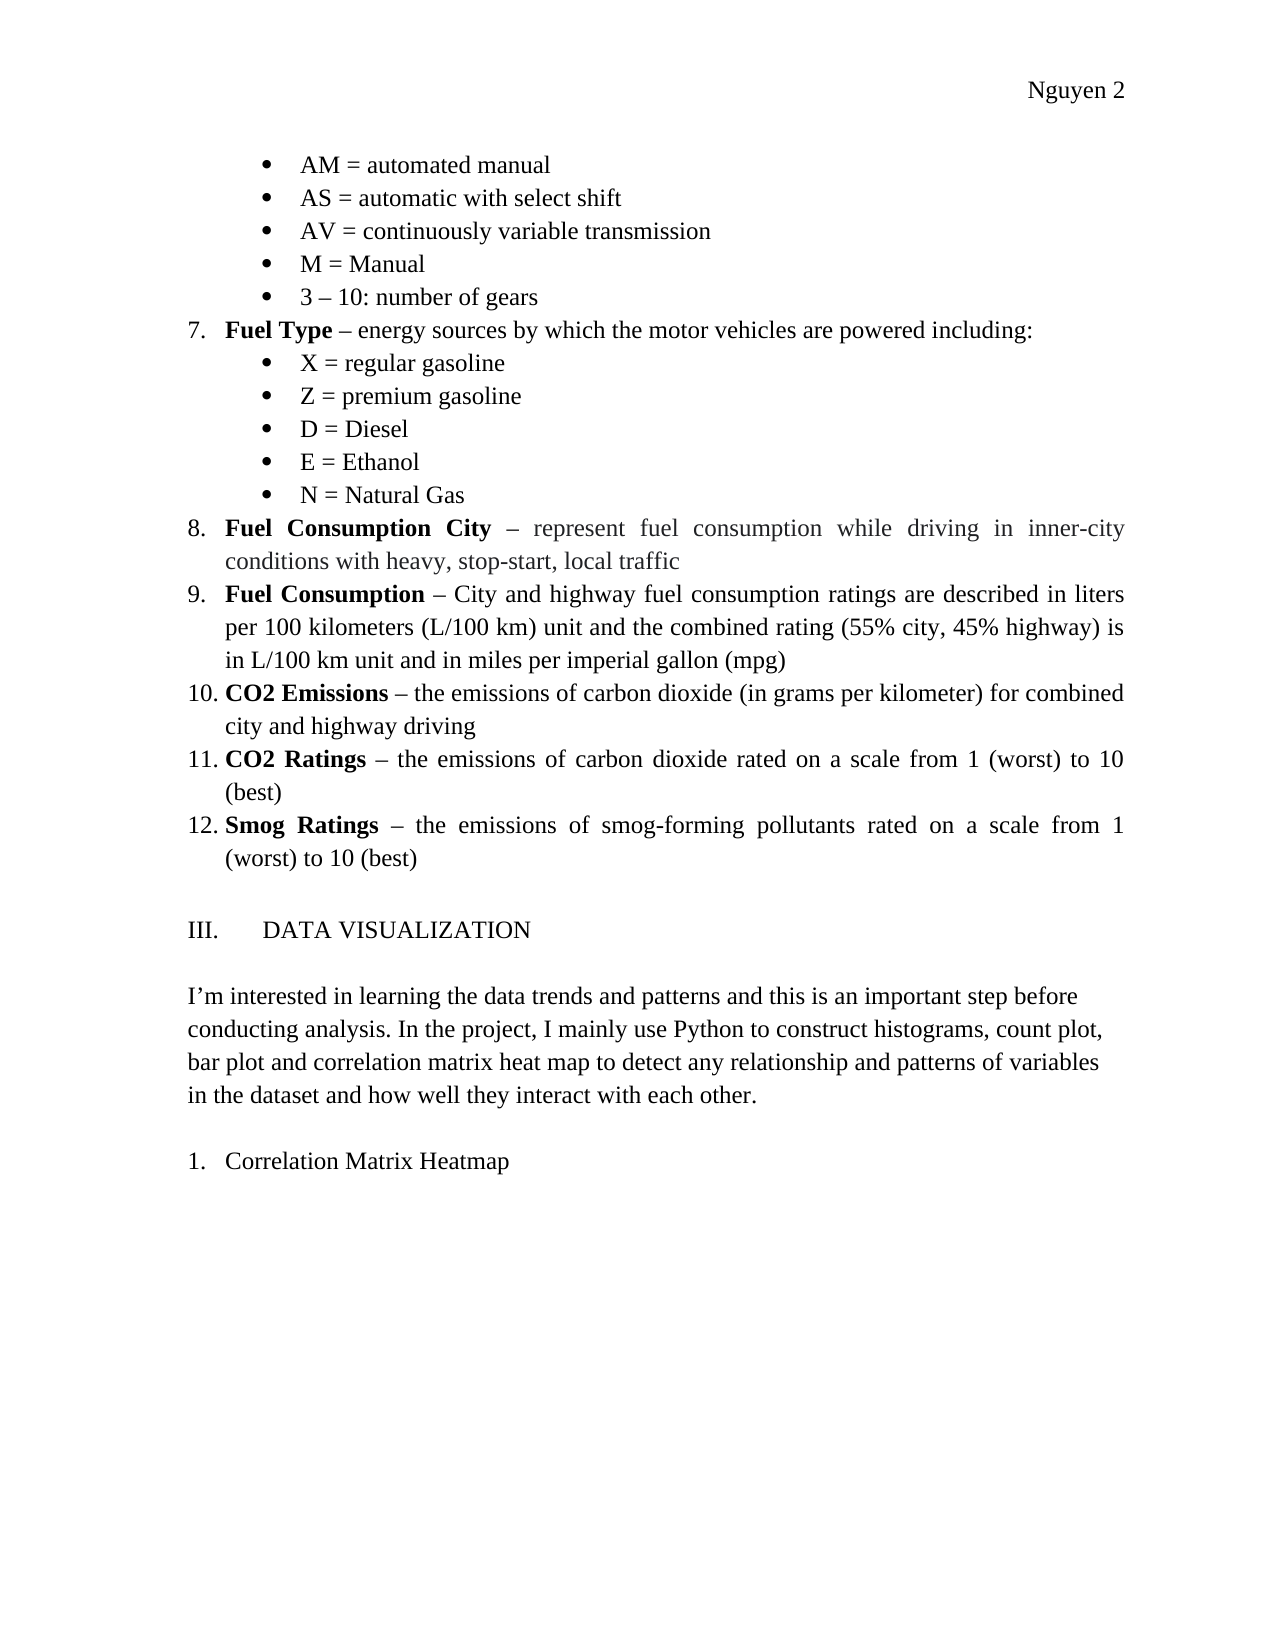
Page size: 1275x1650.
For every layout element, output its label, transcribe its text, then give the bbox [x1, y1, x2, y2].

list 3 – 10: number of gears [262, 282, 1125, 311]
list E = Ethanol [262, 447, 1125, 476]
list Correlation Matrix Heatmap [187, 1146, 1125, 1175]
list AS = automatic with select shift [262, 183, 1125, 212]
list D = Diesel [262, 414, 1125, 443]
list N = Natural Gas [262, 480, 1125, 509]
list Z = premium gasoline [262, 381, 1125, 410]
list DATA VISUALIZATION [187, 915, 1125, 944]
list AV = continuously variable transmission [262, 216, 1125, 245]
list CO2 Emissions – the emissions of carbon dioxide (in grams per kilometer) for combined city and highway driving [187, 678, 1125, 740]
list Smog Ratings – the emissions of smog-forming pollutants rated on a scale from 1 (worst) to 10 (best) [187, 810, 1125, 872]
list AM = automated manual [262, 150, 1125, 179]
list CO2 Ratings – the emissions of carbon dioxide rated on a scale from 1 (worst) to 10 (best) [187, 744, 1125, 806]
list Fuel Consumption City – represent fuel consumption while driving in inner-city conditions with heavy, stop-start, local traffic [187, 513, 1125, 575]
list M = Manual [262, 249, 1125, 278]
list Fuel Consumption – City and highway fuel consumption ratings are described in liters per 100 kilometers (L/100 km) unit and the combined rating (55% city, 45% highway) is in L/100 km unit and in miles per imperial gallon (mpg) [187, 579, 1125, 674]
list X = regular gasoline [262, 348, 1125, 377]
text I’m interested in learning the data trends and patterns and this is an important step before conducting analysis. In the project, I mainly use Python to construct histograms, count plot, bar plot and correlation matrix heat map to detect any relationship and patterns of variables in the dataset and how well they interact with each other. [187, 981, 1125, 1109]
list Fuel Type – energy sources by which the motor vehicles are powered including: [187, 315, 1125, 344]
